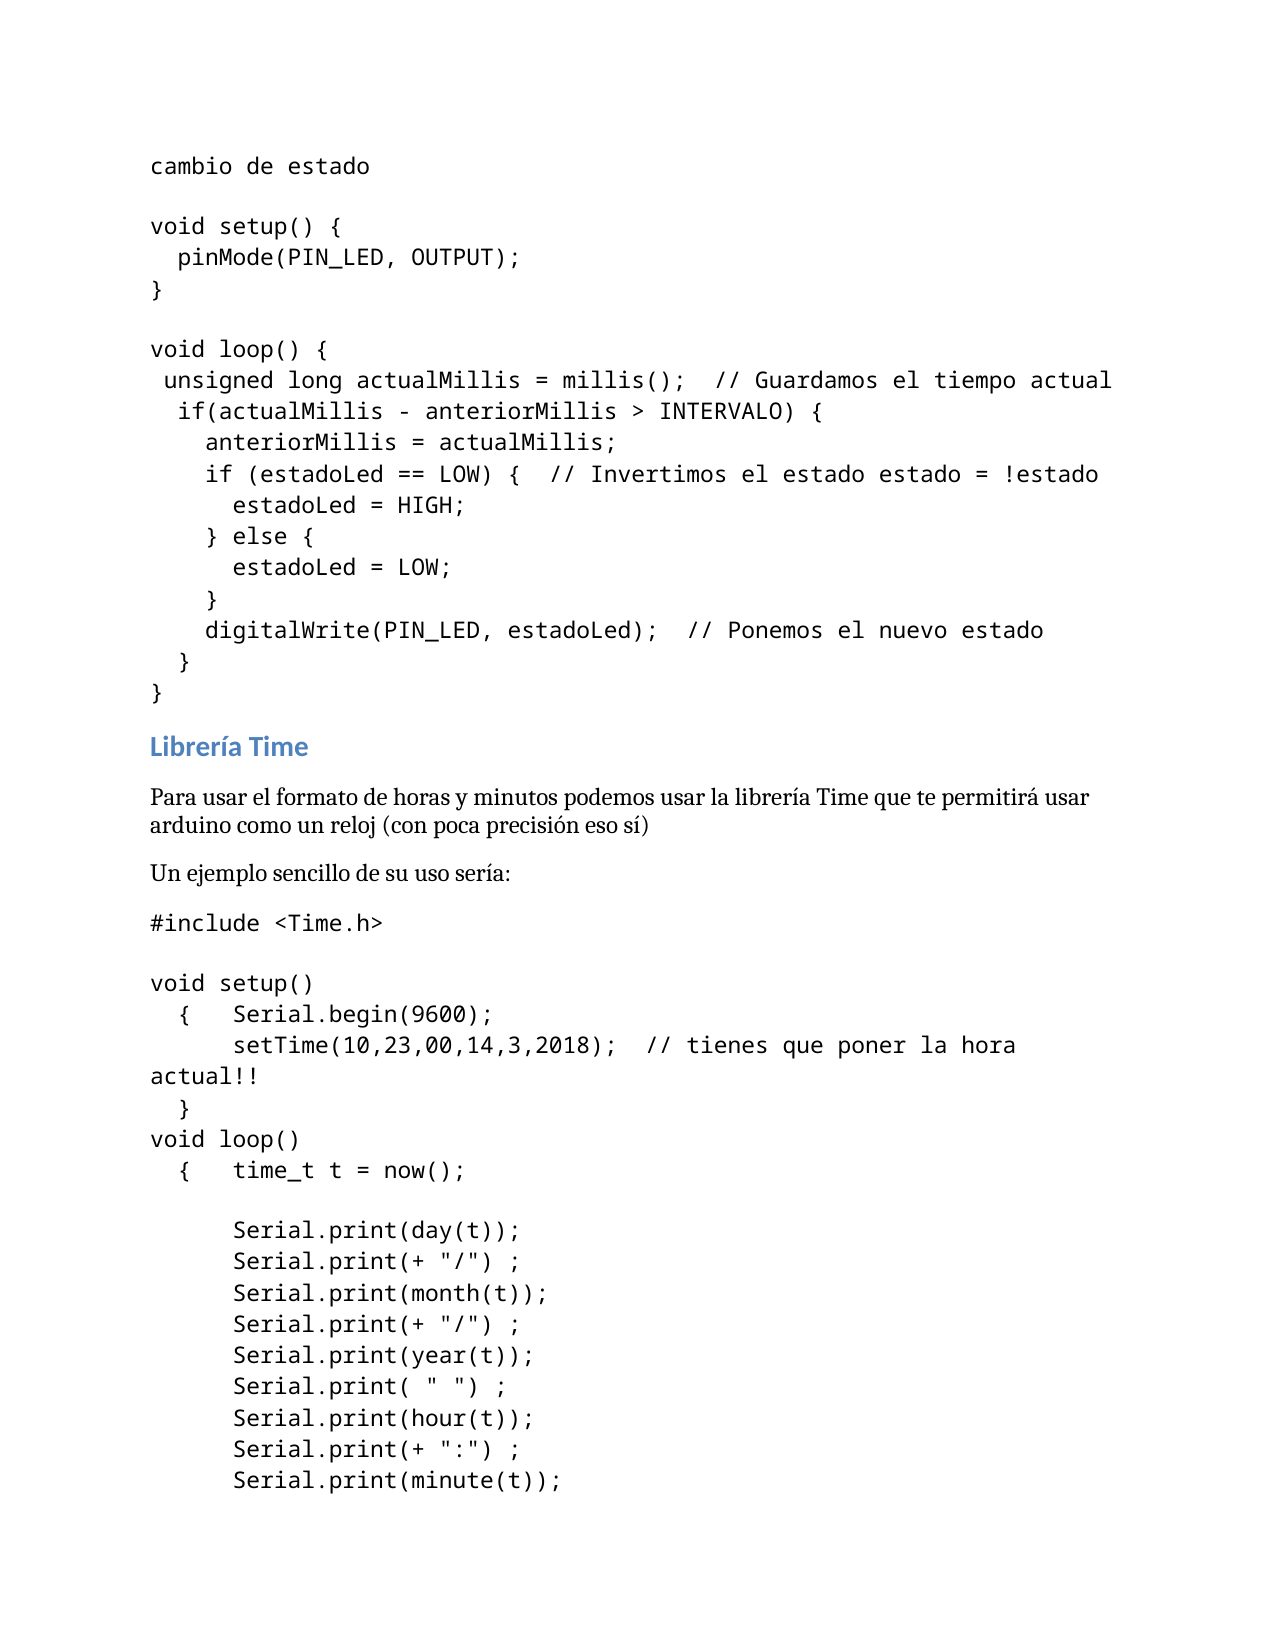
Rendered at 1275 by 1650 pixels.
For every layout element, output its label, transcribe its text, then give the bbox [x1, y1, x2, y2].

text Para usar el formato de horas y minutos podemos usar la librería Time que te permitirá usar arduino como un reloj (con poca precisión eso sí) [150, 783, 1125, 840]
subtitle Librería Time [150, 728, 1125, 764]
text Un ejemplo sencillo de su uso sería: [150, 859, 1125, 888]
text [150, 150, 1125, 707]
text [150, 906, 1125, 1495]
